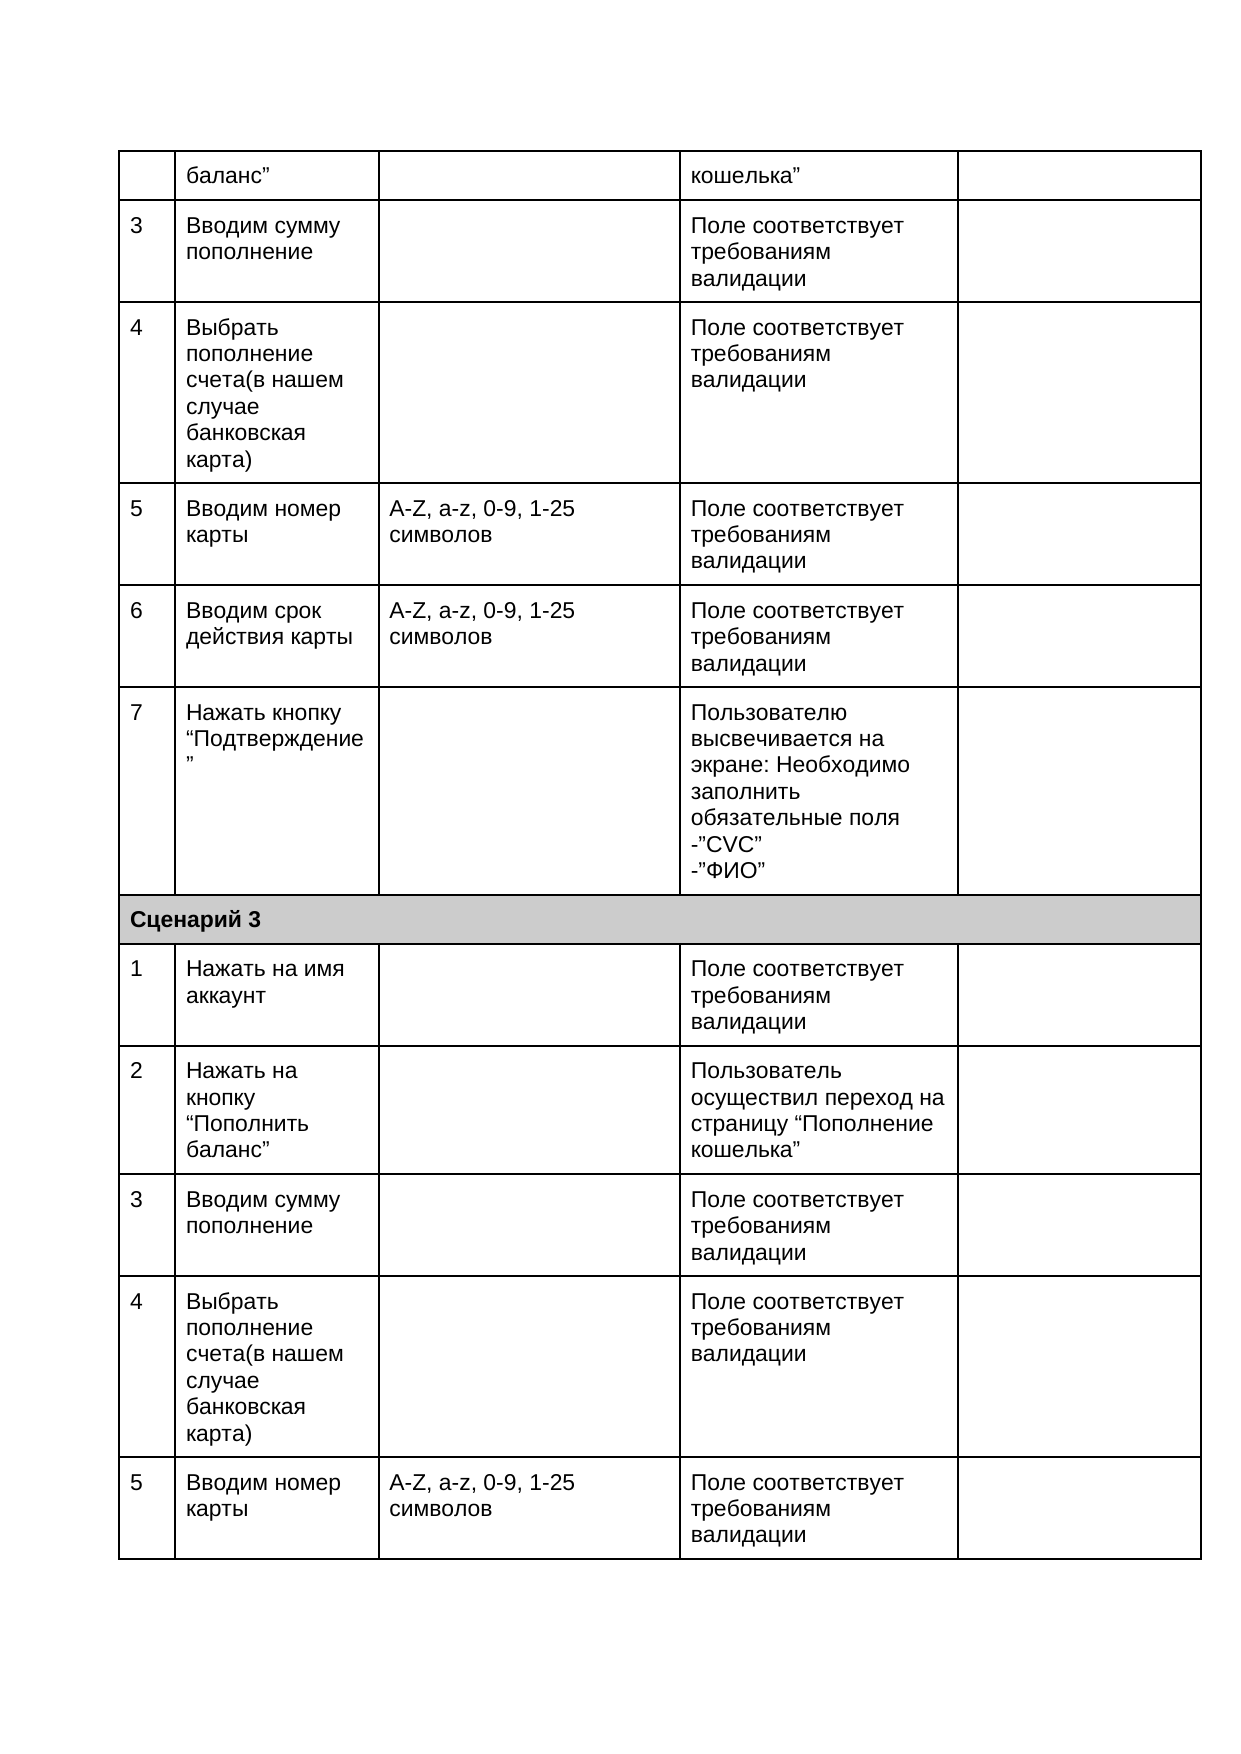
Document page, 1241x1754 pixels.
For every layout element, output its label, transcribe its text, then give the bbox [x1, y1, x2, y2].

table_cell Вводим срок действия карты [176, 586, 378, 686]
table_cell Поле соответствует требованиям валидации [681, 484, 957, 584]
table_cell Вводим номер карты [176, 1458, 378, 1558]
table_cell [380, 1047, 679, 1173]
table_cell Вводим номер карты [176, 484, 378, 584]
table_cell A-Z, a-z, 0-9, 1-25 символов [380, 586, 679, 686]
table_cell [681, 1277, 957, 1456]
table_cell 4 [120, 303, 174, 482]
table_cell 2 [120, 152, 174, 199]
table_cell [959, 945, 1200, 1045]
table_cell A-Z, a-z, 0-9, 1-25 символов [380, 484, 679, 584]
table_cell Выбрать пополнение счета(в нашем случае банковская карта) [176, 1277, 378, 1456]
table_cell 3 [120, 201, 174, 301]
table_cell [380, 945, 679, 1045]
table_cell [959, 586, 1200, 686]
table_cell Сценарий 3 [120, 896, 1200, 943]
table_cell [380, 1458, 679, 1558]
table_cell [959, 1458, 1200, 1558]
table_cell 1 [120, 945, 174, 1045]
table_cell Выбрать пополнение счета(в нашем случае банковская карта) [176, 303, 378, 482]
table_cell [380, 1175, 679, 1275]
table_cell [681, 201, 957, 301]
table_cell [959, 152, 1200, 199]
table_cell 7 [120, 688, 174, 894]
table_cell 6 [120, 586, 174, 686]
table_cell Поле соответствует требованиям валидации [681, 1175, 957, 1275]
table_cell Вводим сумму пополнение [176, 1175, 378, 1275]
table_cell 5 [120, 484, 174, 584]
table_cell Поле соответствует требованиям валидации [681, 586, 957, 686]
table_cell 5 [120, 1458, 174, 1558]
table_cell [380, 688, 679, 894]
table_cell [959, 1277, 1200, 1456]
table_cell [380, 201, 679, 301]
table_cell Нажать на имя аккаунт [176, 945, 378, 1045]
table_cell [380, 1277, 679, 1456]
table_cell Вводим сумму пополнение [176, 201, 378, 301]
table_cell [176, 152, 378, 199]
table_cell [959, 303, 1200, 482]
table_cell Пользователю высвечивается на экране: Необходимо заполнить обязательные поля -”CVC” -”ФИО” [681, 688, 957, 894]
table_cell Пользователь осуществил переход на страницу “Пополнение кошелька” [681, 1047, 957, 1173]
table_cell 4 [120, 1277, 174, 1456]
table_cell Нажать кнопку “Подтверждение” [176, 688, 378, 894]
table_cell Поле соответствует требованиям валидации [681, 303, 957, 482]
table_cell 3 [120, 1175, 174, 1275]
table_cell [959, 201, 1200, 301]
table_cell Поле соответствует требованиям валидации [681, 945, 957, 1045]
table_cell [380, 303, 679, 482]
table_cell 2 [120, 1047, 174, 1173]
table_cell Нажать на кнопку “Пополнить баланс” [176, 1047, 378, 1173]
table_cell [959, 688, 1200, 894]
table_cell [681, 152, 957, 199]
table_cell [959, 484, 1200, 584]
table_cell [959, 1047, 1200, 1173]
table_cell [959, 1175, 1200, 1275]
table_cell [380, 152, 679, 199]
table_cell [681, 1458, 957, 1558]
